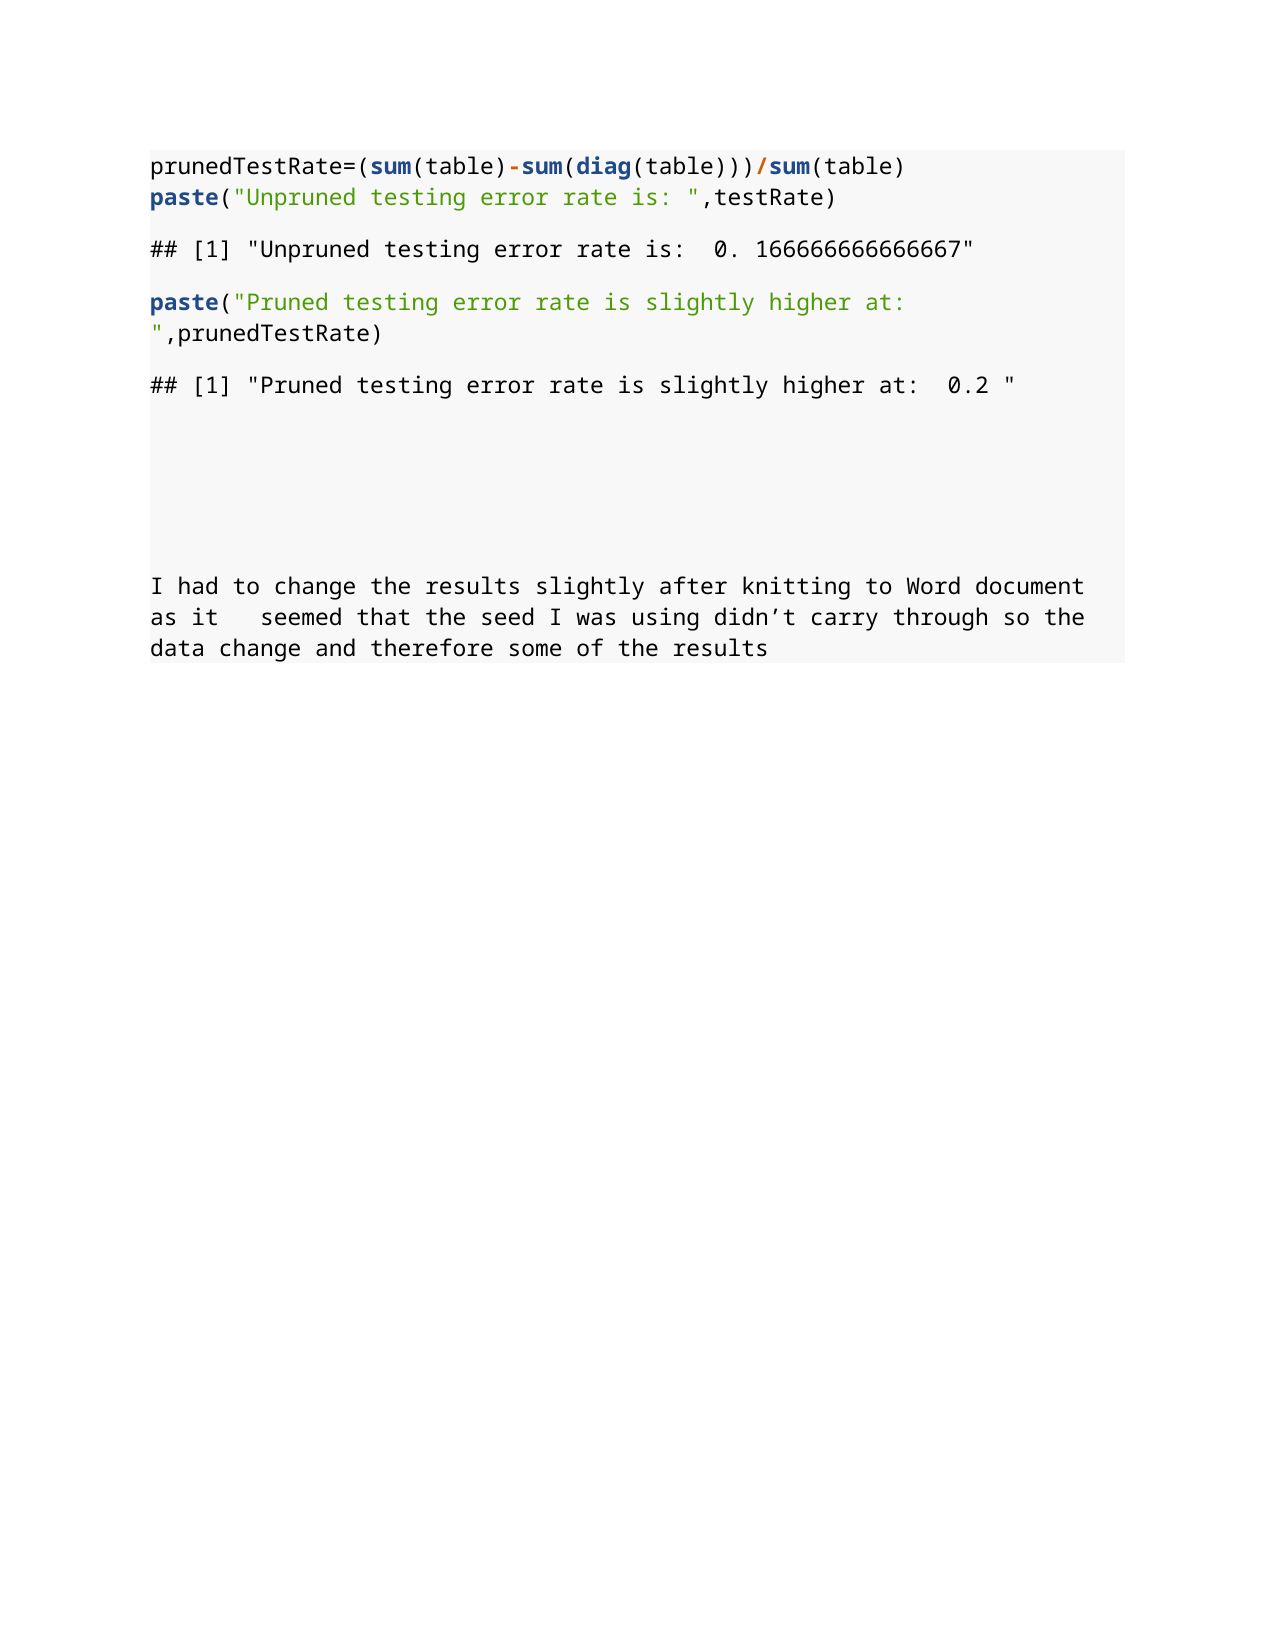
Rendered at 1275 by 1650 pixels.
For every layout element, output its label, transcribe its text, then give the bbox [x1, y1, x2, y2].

text paste("Pruned testing error rate is slightly higher at: ",prunedTestRate) [384, 285, 1125, 348]
text I had to change the results slightly after knitting to Word document as it seemed that the seed I was using didn’t carry through so the data change and therefore some of the results [150, 569, 1125, 663]
text ## [1] "Pruned testing error rate is slightly higher at: 0.2 " [150, 369, 1125, 400]
text ## [1] "Unpruned testing error rate is: 0. 166666666666667" [150, 233, 1125, 264]
